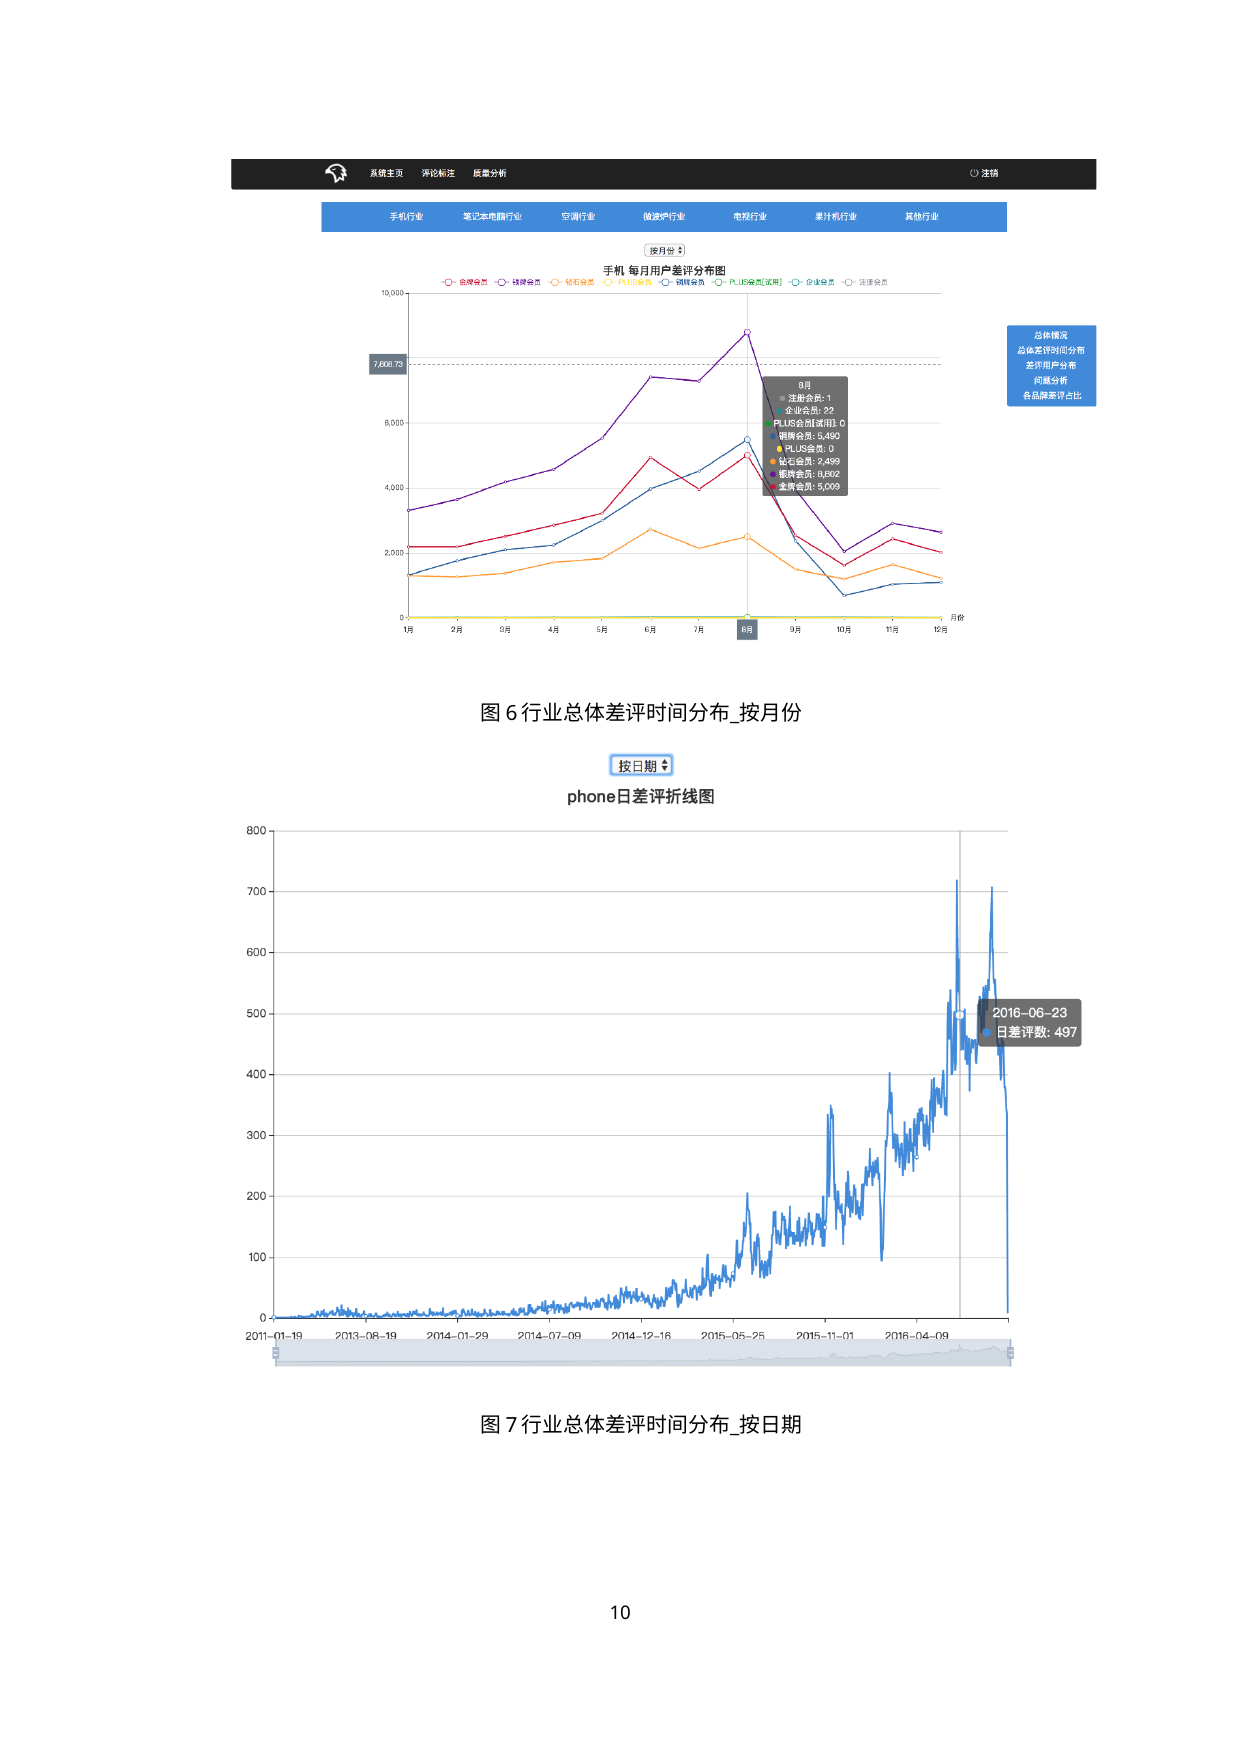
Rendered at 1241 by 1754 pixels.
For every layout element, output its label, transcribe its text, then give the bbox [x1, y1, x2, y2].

picture [231, 742, 1097, 1382]
text 图7行业总体差评时间分布_按日期 [187, 1407, 1053, 1440]
text 图6行业总体差评时间分布_按月份 [187, 695, 1053, 727]
picture [231, 159, 1097, 655]
